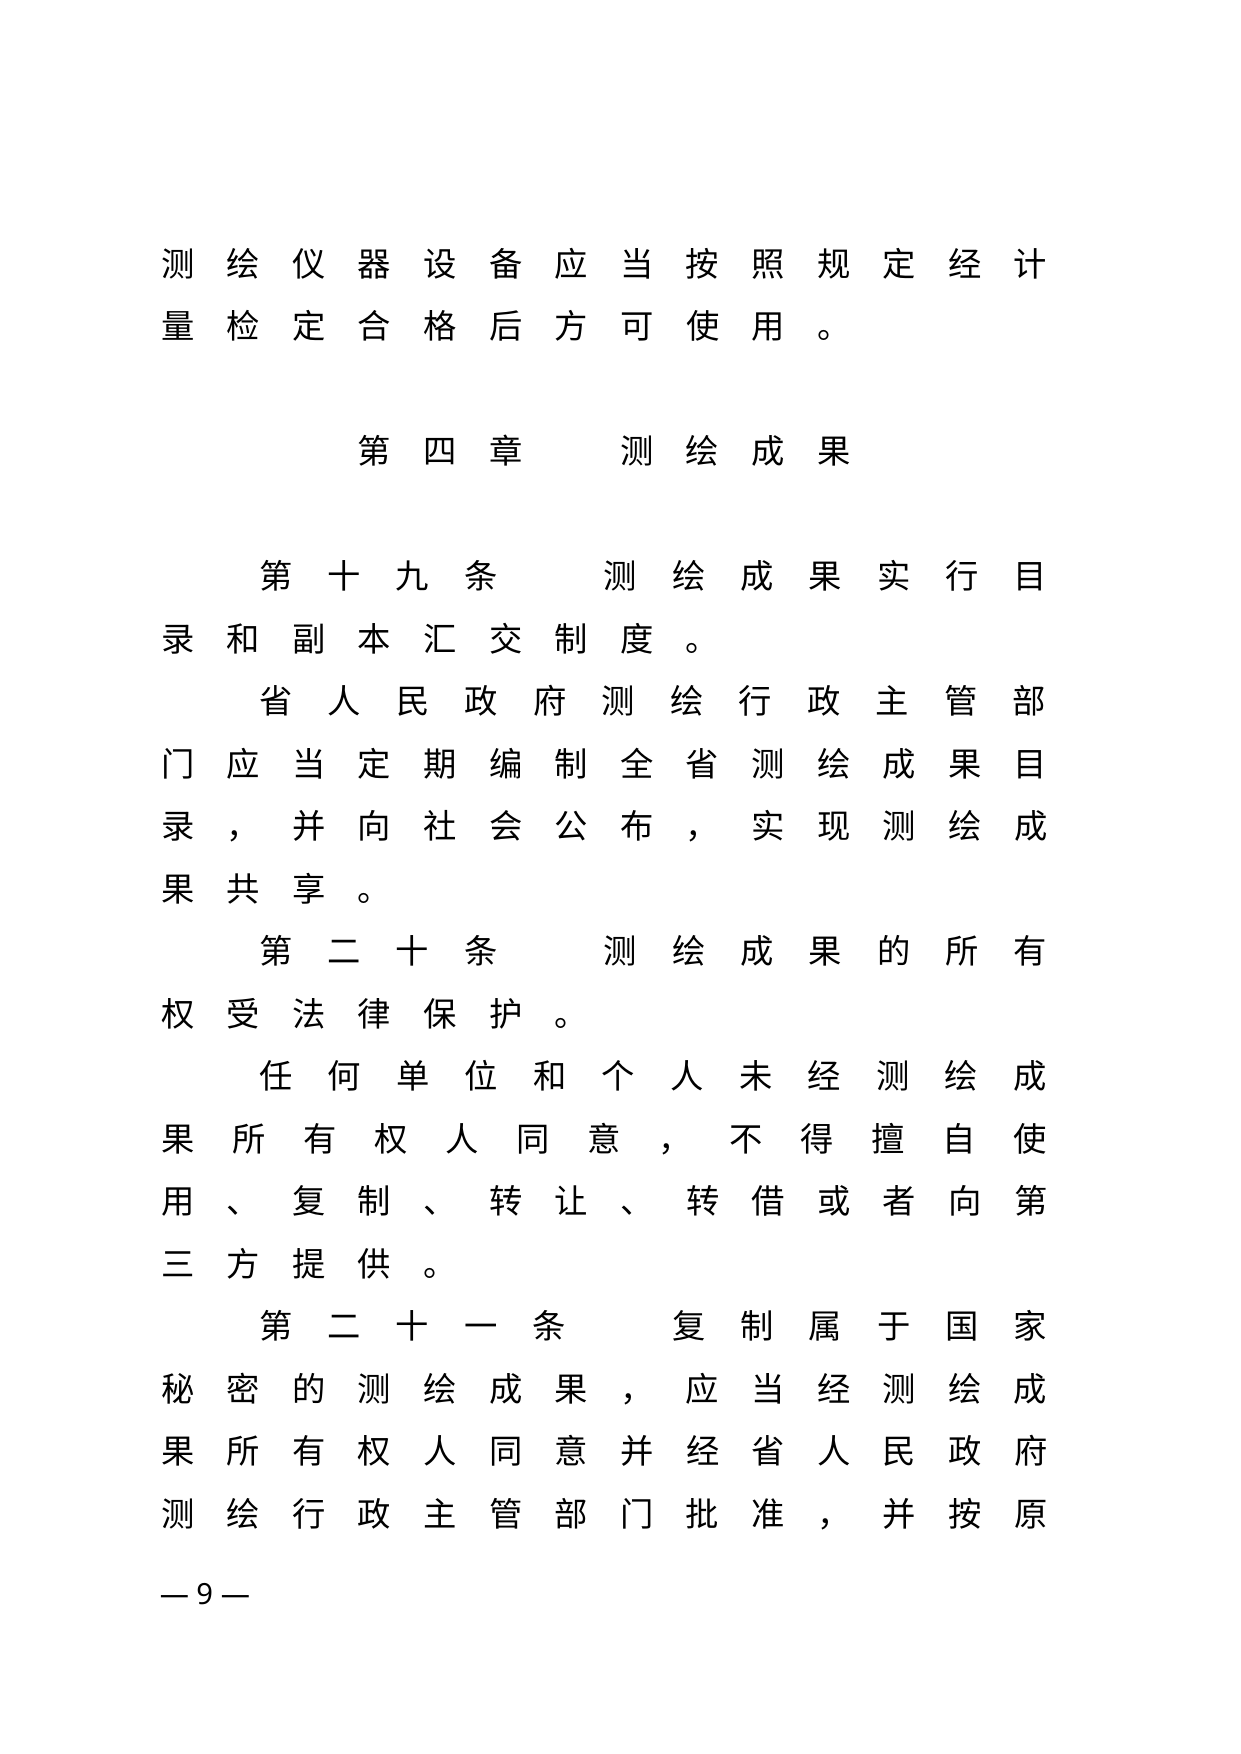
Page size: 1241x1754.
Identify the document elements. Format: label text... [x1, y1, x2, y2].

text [161, 1293, 1079, 1543]
text 任何单位和个人未经测绘成果所有权人同意，不得擅自使用、复制、转让、转借或者向第三方提供。 [161, 1043, 1079, 1293]
text 第二十条 测绘成果的所有权受法律保护。 [161, 918, 1079, 1043]
text 第十九条 测绘成果实行目录和副本汇交制度。 [161, 543, 1079, 668]
text 省人民政府测绘行政主管部门应当定期编制全省测绘成果目录，并向社会公布，实现测绘成果共享。 [161, 668, 1079, 918]
text 第四章 测绘成果 [161, 418, 1079, 481]
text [161, 231, 1079, 356]
